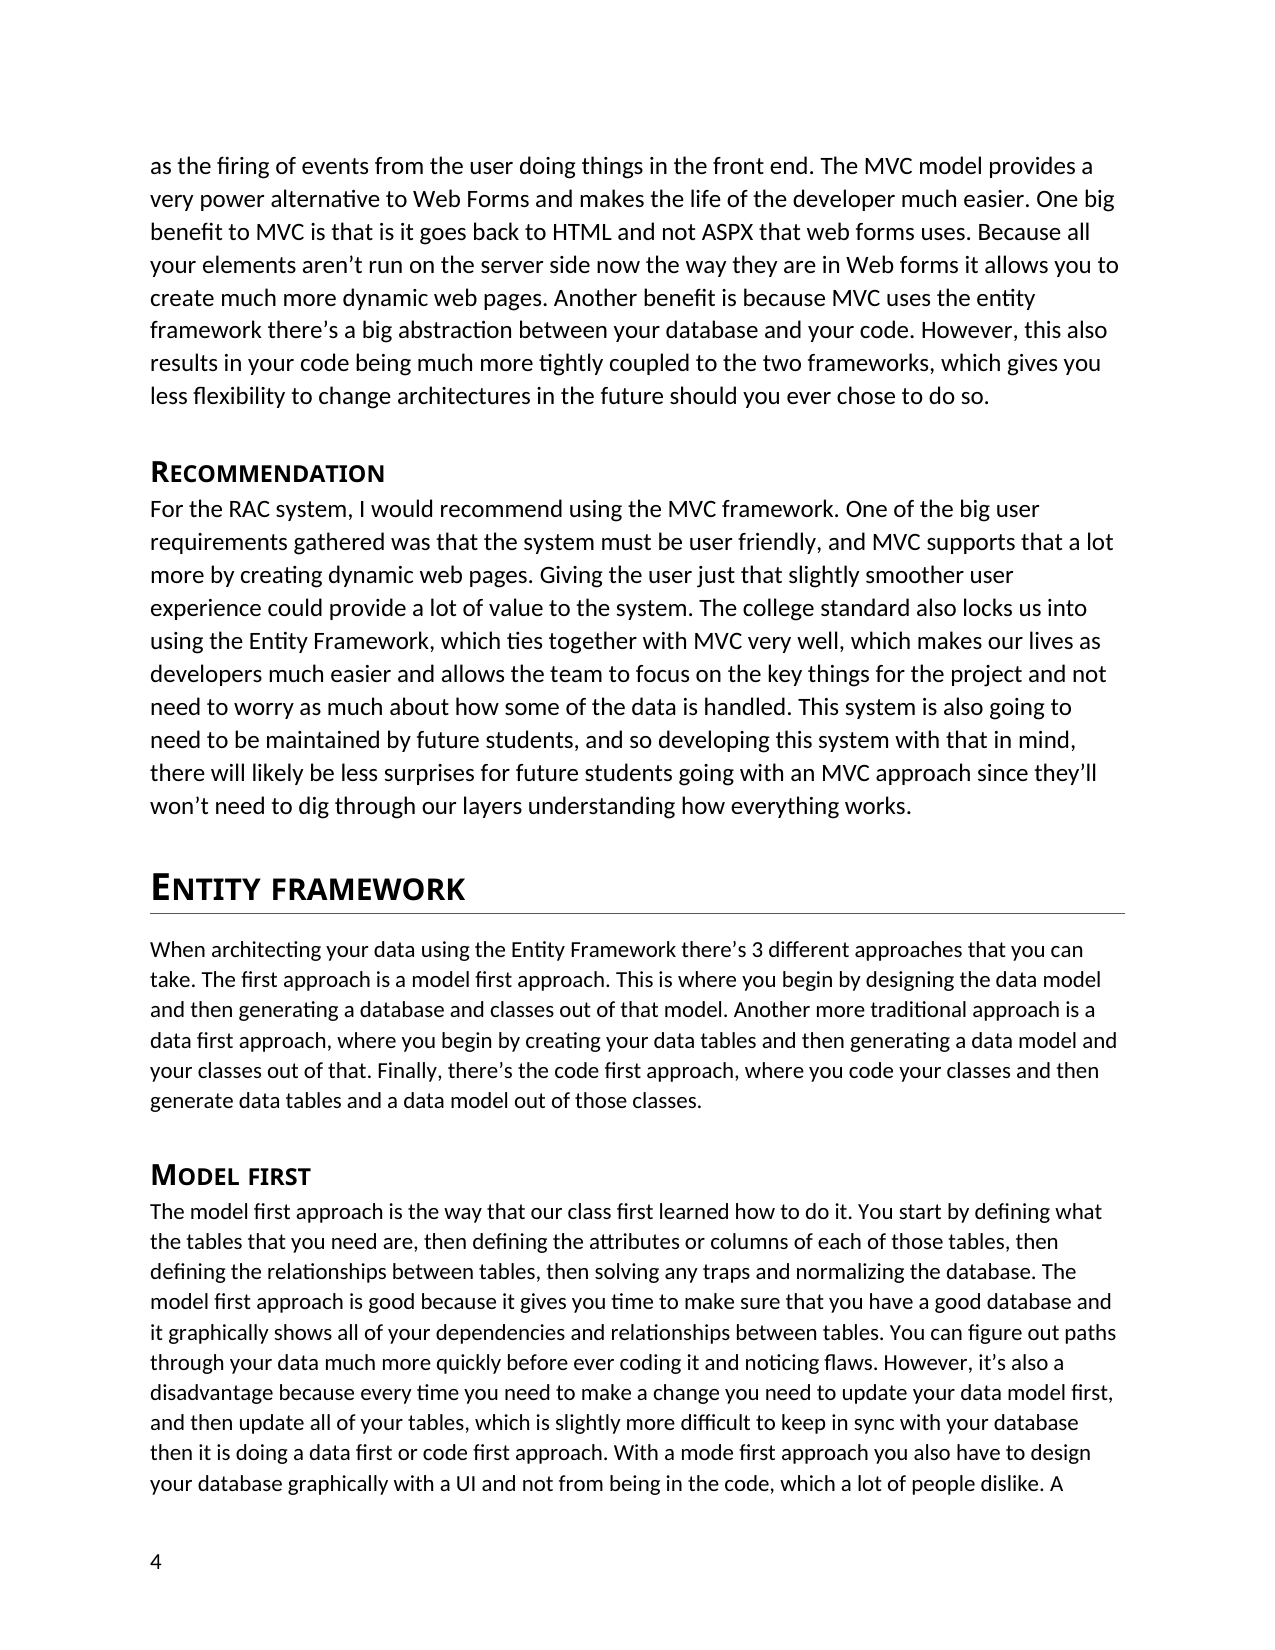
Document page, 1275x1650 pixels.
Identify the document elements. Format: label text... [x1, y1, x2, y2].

subtitle Entity framework [150, 860, 1125, 913]
text For the RAC system, I would recommend using the MVC framework. One of the big user requirements gathered was that the system must be user friendly, and MVC supports that a lot more by creating dynamic web pages. Giving the user just that slightly smoother user experience could provide a lot of value to the system. The college standard also locks us into using the Entity Framework, which ties together with MVC very well, which makes our lives as developers much easier and allows the team to focus on the key things for the project and not need to worry as much about how some of the data is handled. This system is also going to need to be maintained by future students, and so developing this system with that in mind, there will likely be less surprises for future students going with an MVC approach since they’ll won’t need to dig through our layers understanding how everything works. [150, 494, 1125, 820]
subtitle Recommendation [150, 451, 1125, 491]
text When architecting your data using the Entity Framework there’s 3 different approaches that you can take. The first approach is a model first approach. This is where you begin by designing the data model and then generating a database and classes out of that model. Another more traditional approach is a data first approach, where you begin by creating your data tables and then generating a data model and your classes out of that. Finally, there’s the code first approach, where you code your classes and then generate data tables and a data model out of those classes. [150, 935, 1125, 1114]
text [150, 150, 1125, 411]
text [150, 1197, 1125, 1497]
subtitle Model first [150, 1154, 1125, 1194]
